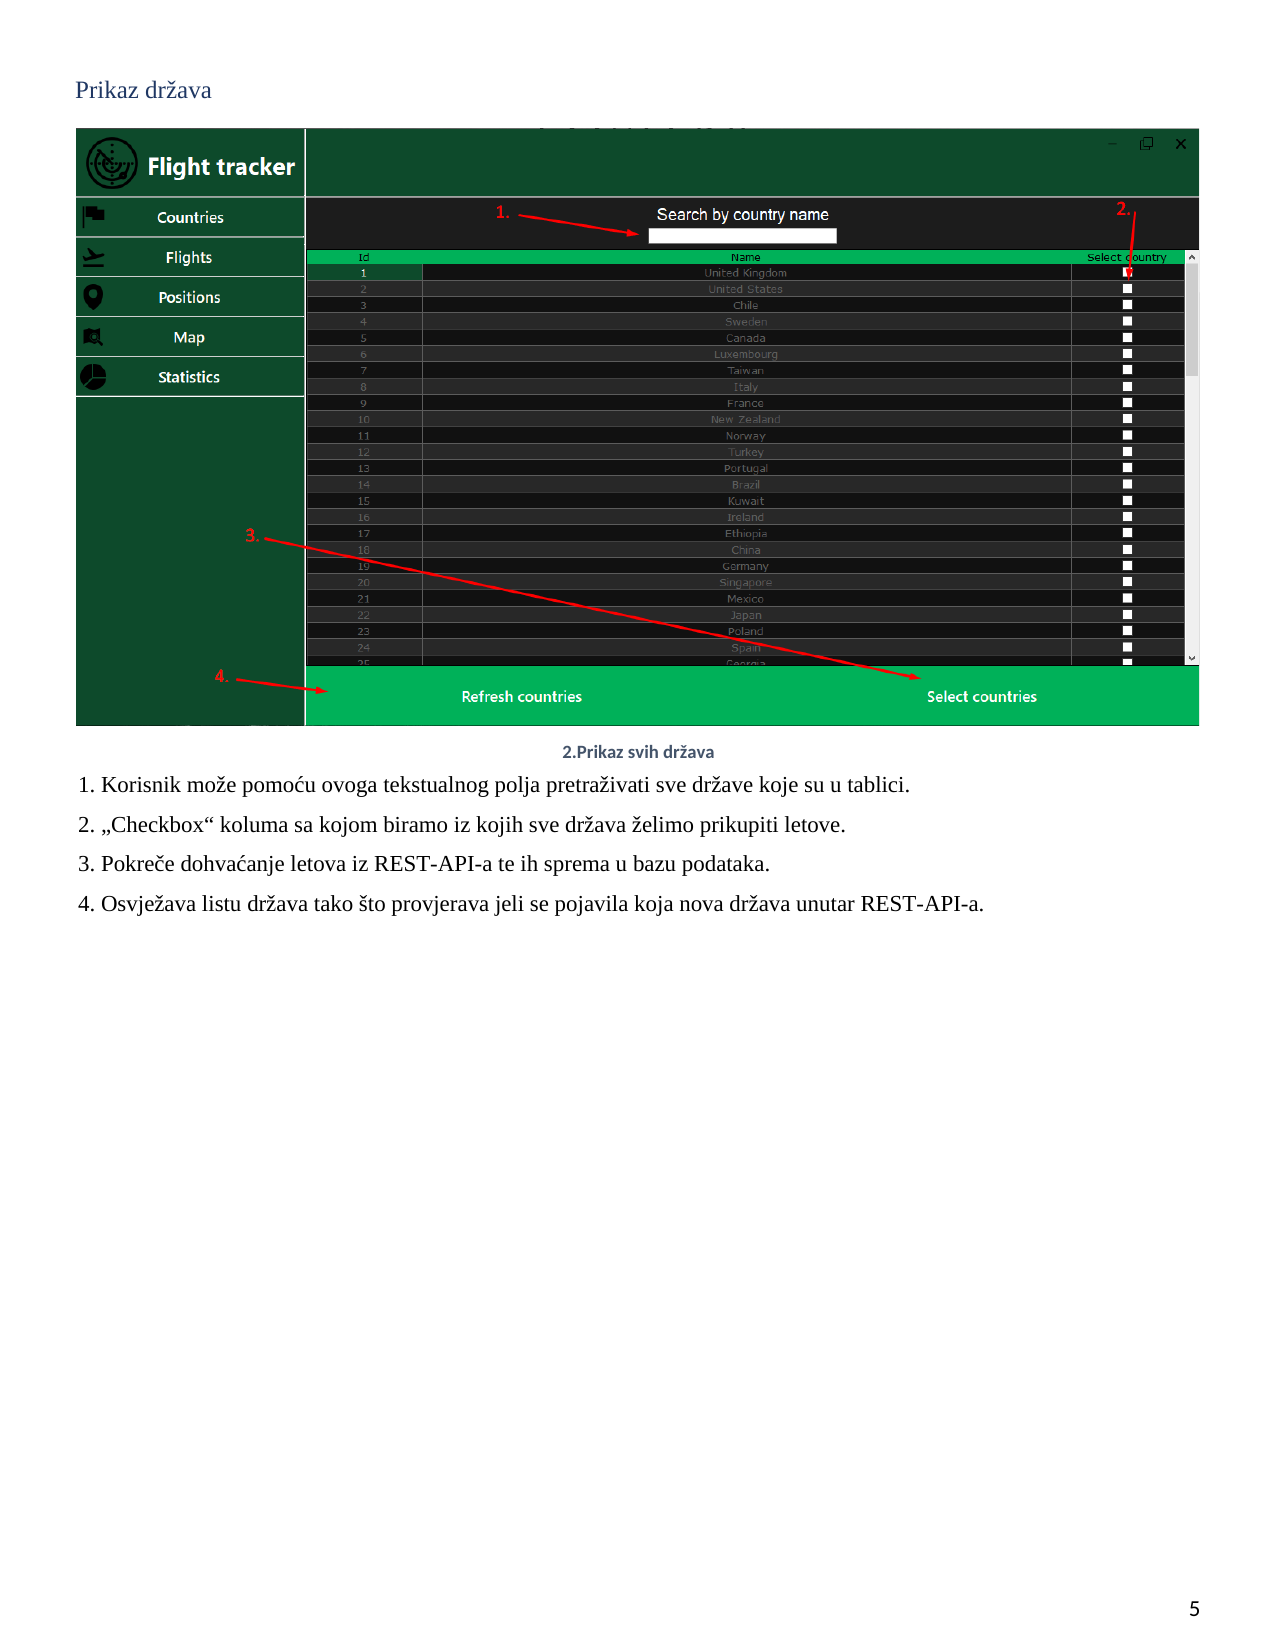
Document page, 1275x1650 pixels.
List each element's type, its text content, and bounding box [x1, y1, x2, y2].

list Osvježava listu država tako što provjerava jeli se pojavila koja nova država unutar REST-API-a. [78, 890, 1200, 916]
picture [76, 128, 1200, 726]
list „Checkbox“ koluma sa kojom biramo iz kojih sve država želimo prikupiti letove. [78, 811, 1200, 837]
list Pokreče dohvaćanje letova iz REST-API-a te ih sprema u bazu podataka. [78, 851, 1200, 877]
list Korisnik može pomoću ovoga tekstualnog polja pretraživati sve države koje su u tablici. [78, 772, 1200, 798]
subtitle Prikaz država [75, 75, 1200, 104]
